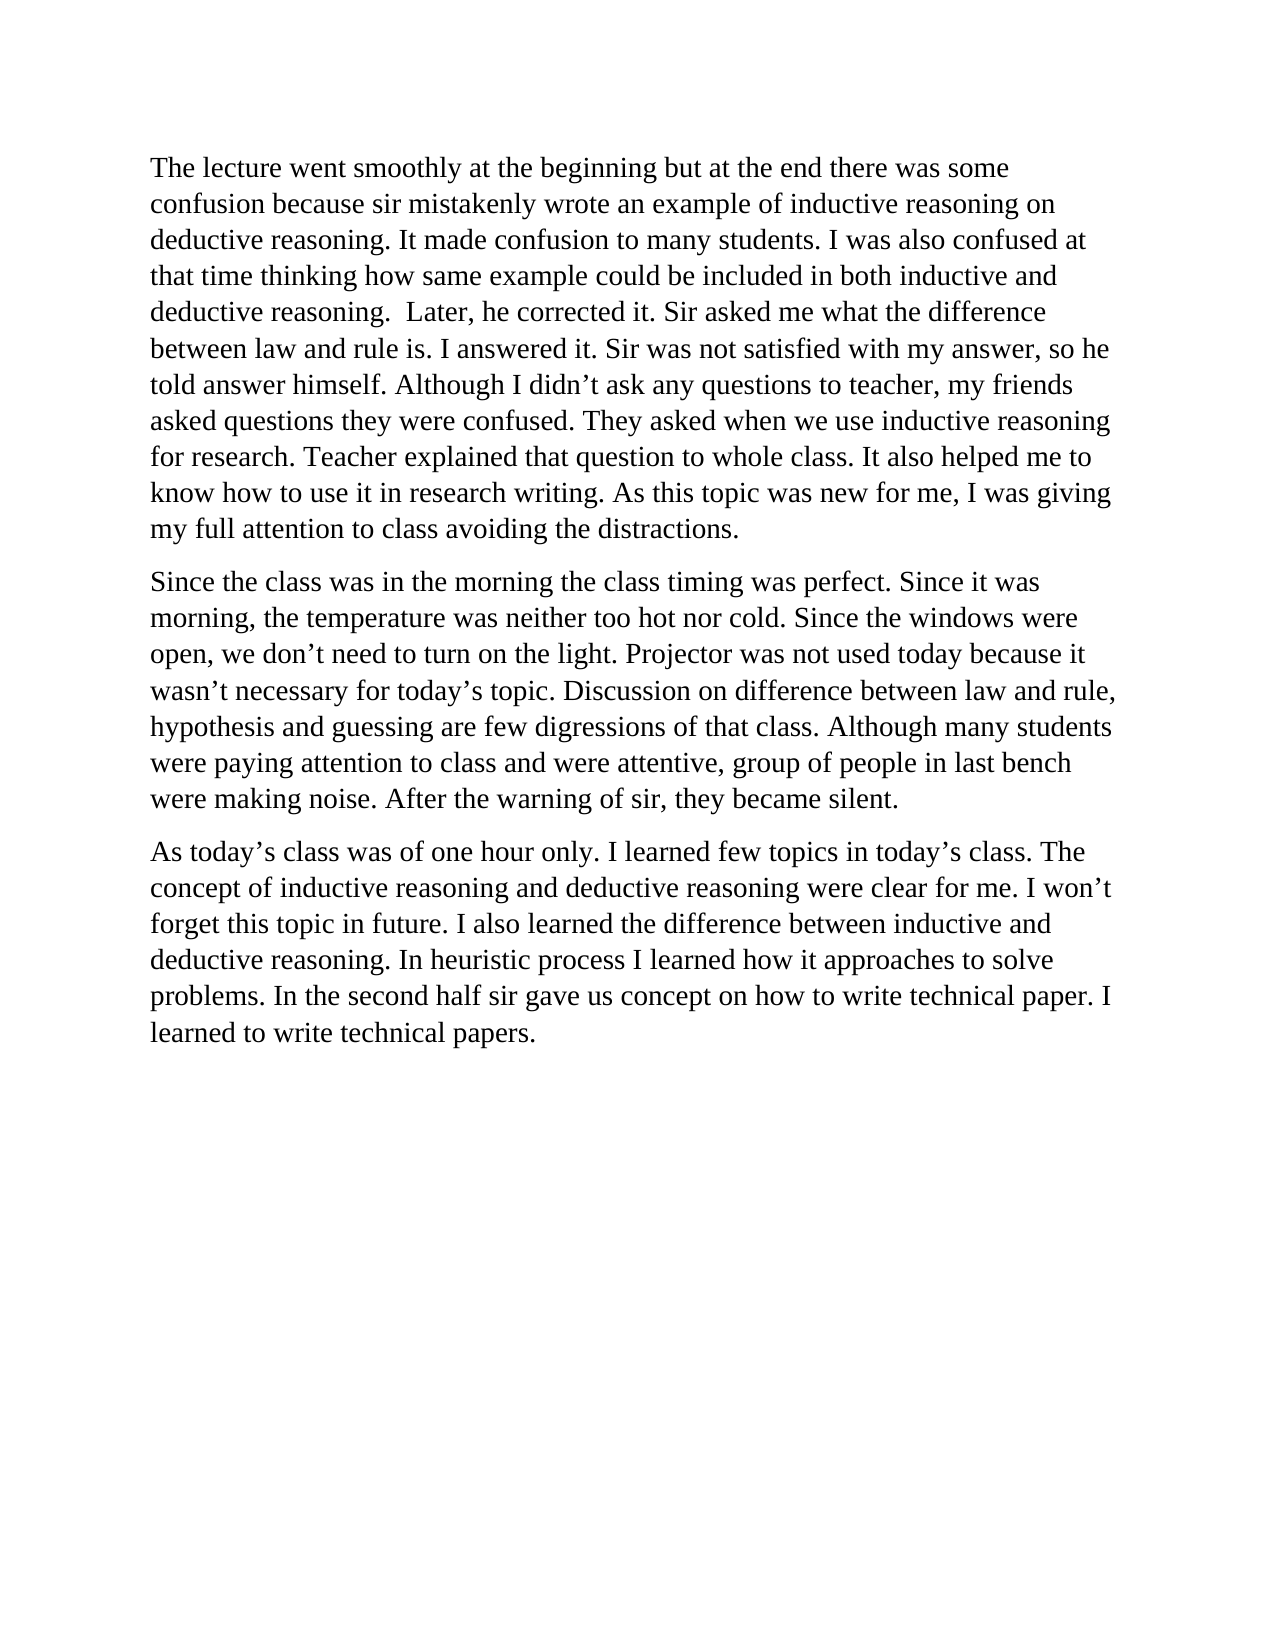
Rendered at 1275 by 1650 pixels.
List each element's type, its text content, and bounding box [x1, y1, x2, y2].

text As today’s class was of one hour only. I learned few topics in today’s class. The concept of inductive reasoning and deductive reasoning were clear for me. I won’t forget this topic in future. I also learned the difference between inductive and deductive reasoning. In heuristic process I learned how it approaches to solve problems. In the second half sir gave us concept on how to write technical paper. I learned to write technical papers. [150, 834, 1125, 1048]
text The lecture went smoothly at the beginning but at the end there was some confusion because sir mistakenly wrote an example of inductive reasoning on deductive reasoning. It made confusion to many students. I was also confused at that time thinking how same example could be included in both inductive and deductive reasoning. Later, he corrected it. Sir asked me what the difference between law and rule is. I answered it. Sir was not satisfied with my answer, so he told answer himself. Although I didn’t ask any questions to teacher, my friends asked questions they were confused. They asked when we use inductive reasoning for research. Teacher explained that question to whole class. It also helped me to know how to use it in research writing. As this topic was new for me, I was giving my full attention to class avoiding the distractions. [150, 150, 1125, 545]
text Since the class was in the morning the class timing was perfect. Since it was morning, the temperature was neither too hot nor cold. Since the windows were open, we don’t need to turn on the light. Projector was not used today because it wasn’t necessary for today’s topic. Discussion on difference between law and rule, hypothesis and guessing are few digressions of that class. Although many students were paying attention to class and were attentive, group of people in last bench were making noise. After the warning of sir, they became silent. [150, 564, 1125, 815]
